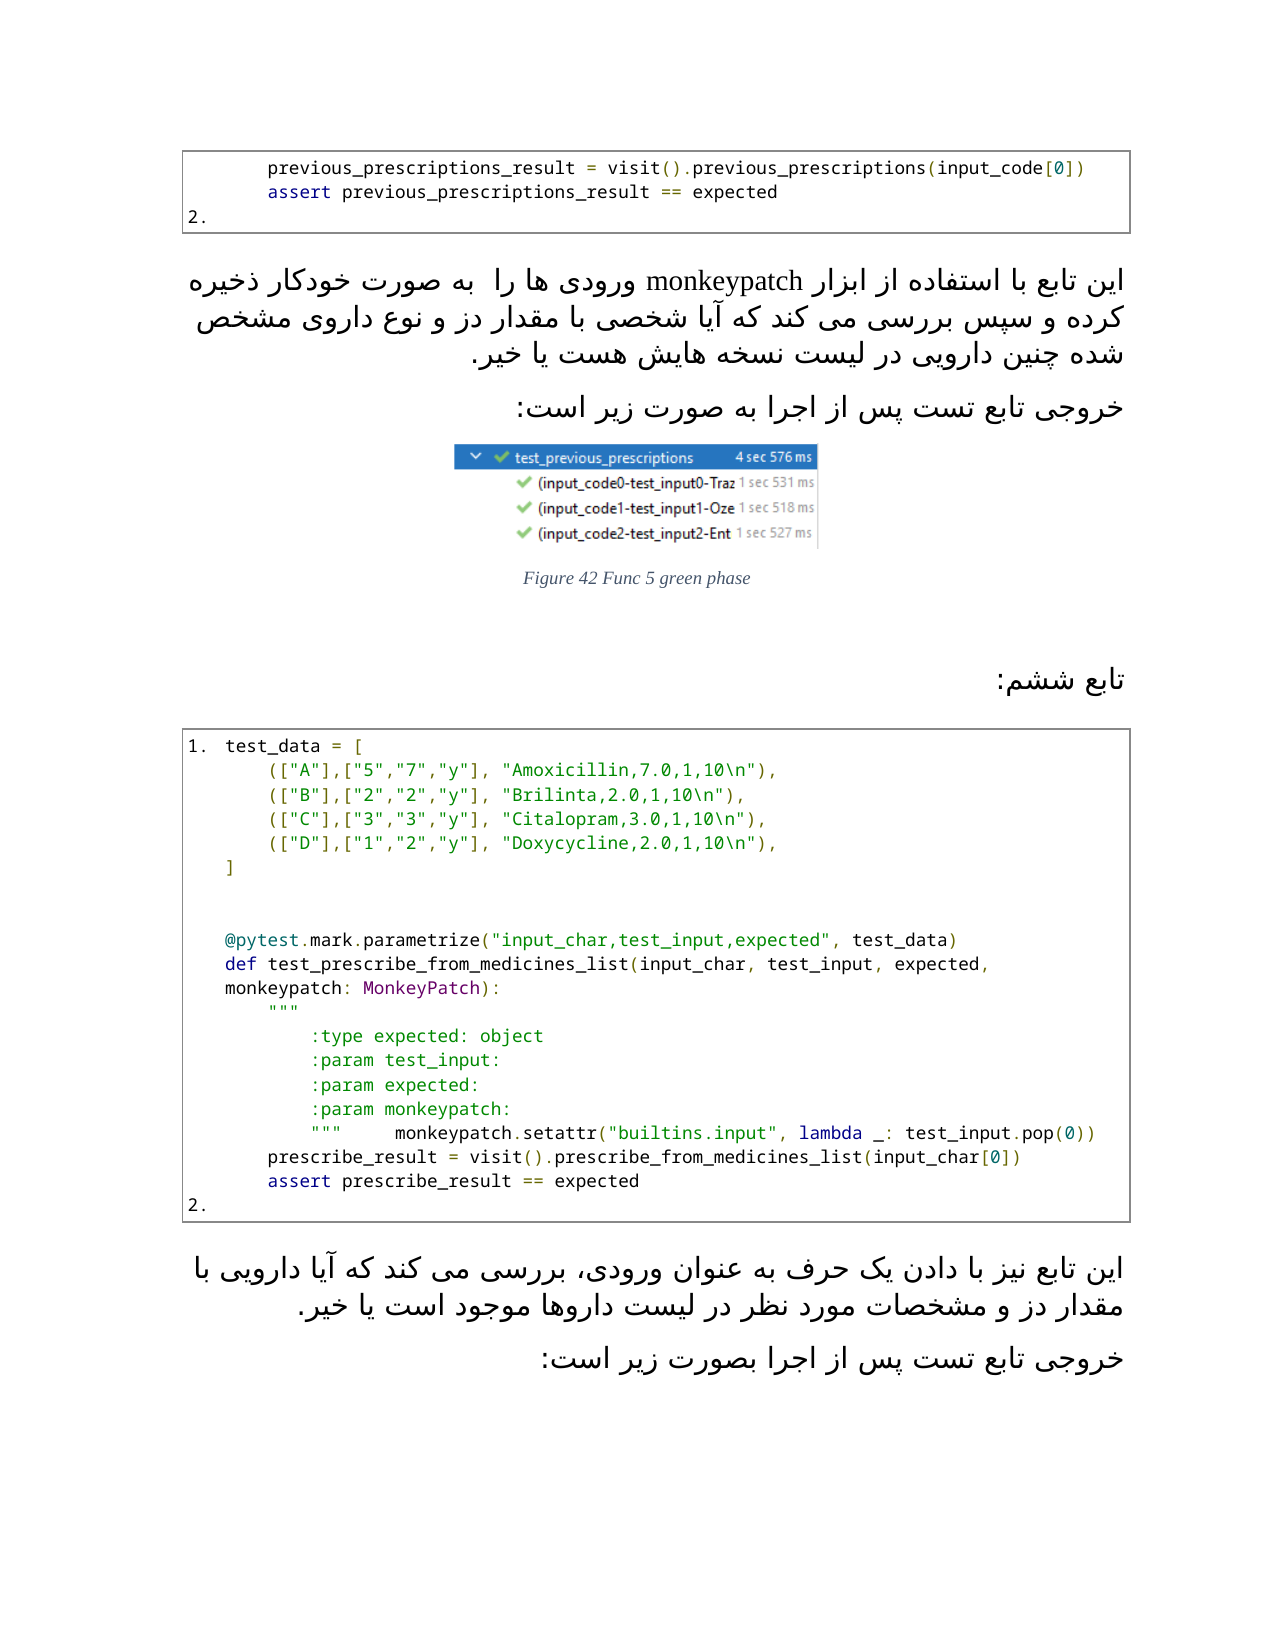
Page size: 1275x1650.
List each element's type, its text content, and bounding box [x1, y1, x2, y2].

text خروجی تابع تست پس از اجرا بصورت زیر است: [150, 1342, 1125, 1376]
text خروجی تابع تست پس از اجرا به صورت زیر است: [150, 390, 1125, 424]
text این تابع با استفاده از ابزار monkeypatch ورودی ها را به صورت خودکار ذخیره کرده و سپس بررسی می کند که آیا شخصی با مقدار دز و نوع داروی مشخص شده چنین دارویی در لیست نسخه هایش هست یا خیر. [150, 263, 1125, 371]
list test_data = [ (["A"],["5","7","y"], "Amoxicillin,7.0,1,10\n"), (["B"],["2","2","y"], "Brilinta,2.0,1,10\n"), (["C"],["3","3","y"], "Citalopram,3.0,1,10\n"), (["D"],["1","2","y"], "Doxycycline,2.0,1,10\n"), ] @pytest.mark.parametrize("input_char,test_input,expected", test_data) def test_prescribe_from_medicines_list(input_char, test_input, expected, monkeypatch: MonkeyPatch): """ :type expected: object :param test_input: :param expected: :param monkeypatch: """ monkeypatch.setattr("builtins.input", lambda _: test_input.pop(0)) prescribe_result = visit().prescribe_from_medicines_list(input_char[0]) assert prescribe_result == expected [183, 730, 1129, 1193]
text این تابع نیز با دادن یک حرف به عنوان ورودی، بررسی می کند که آیا دارویی با مقدار دز و مشخصات مورد نظر در لیست داروها موجود است یا خیر. [150, 1252, 1125, 1322]
text Figure 42 Func 5 green phase [150, 567, 1125, 588]
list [183, 152, 1129, 204]
picture [454, 443, 821, 549]
text تابع ششم: [150, 662, 1125, 696]
